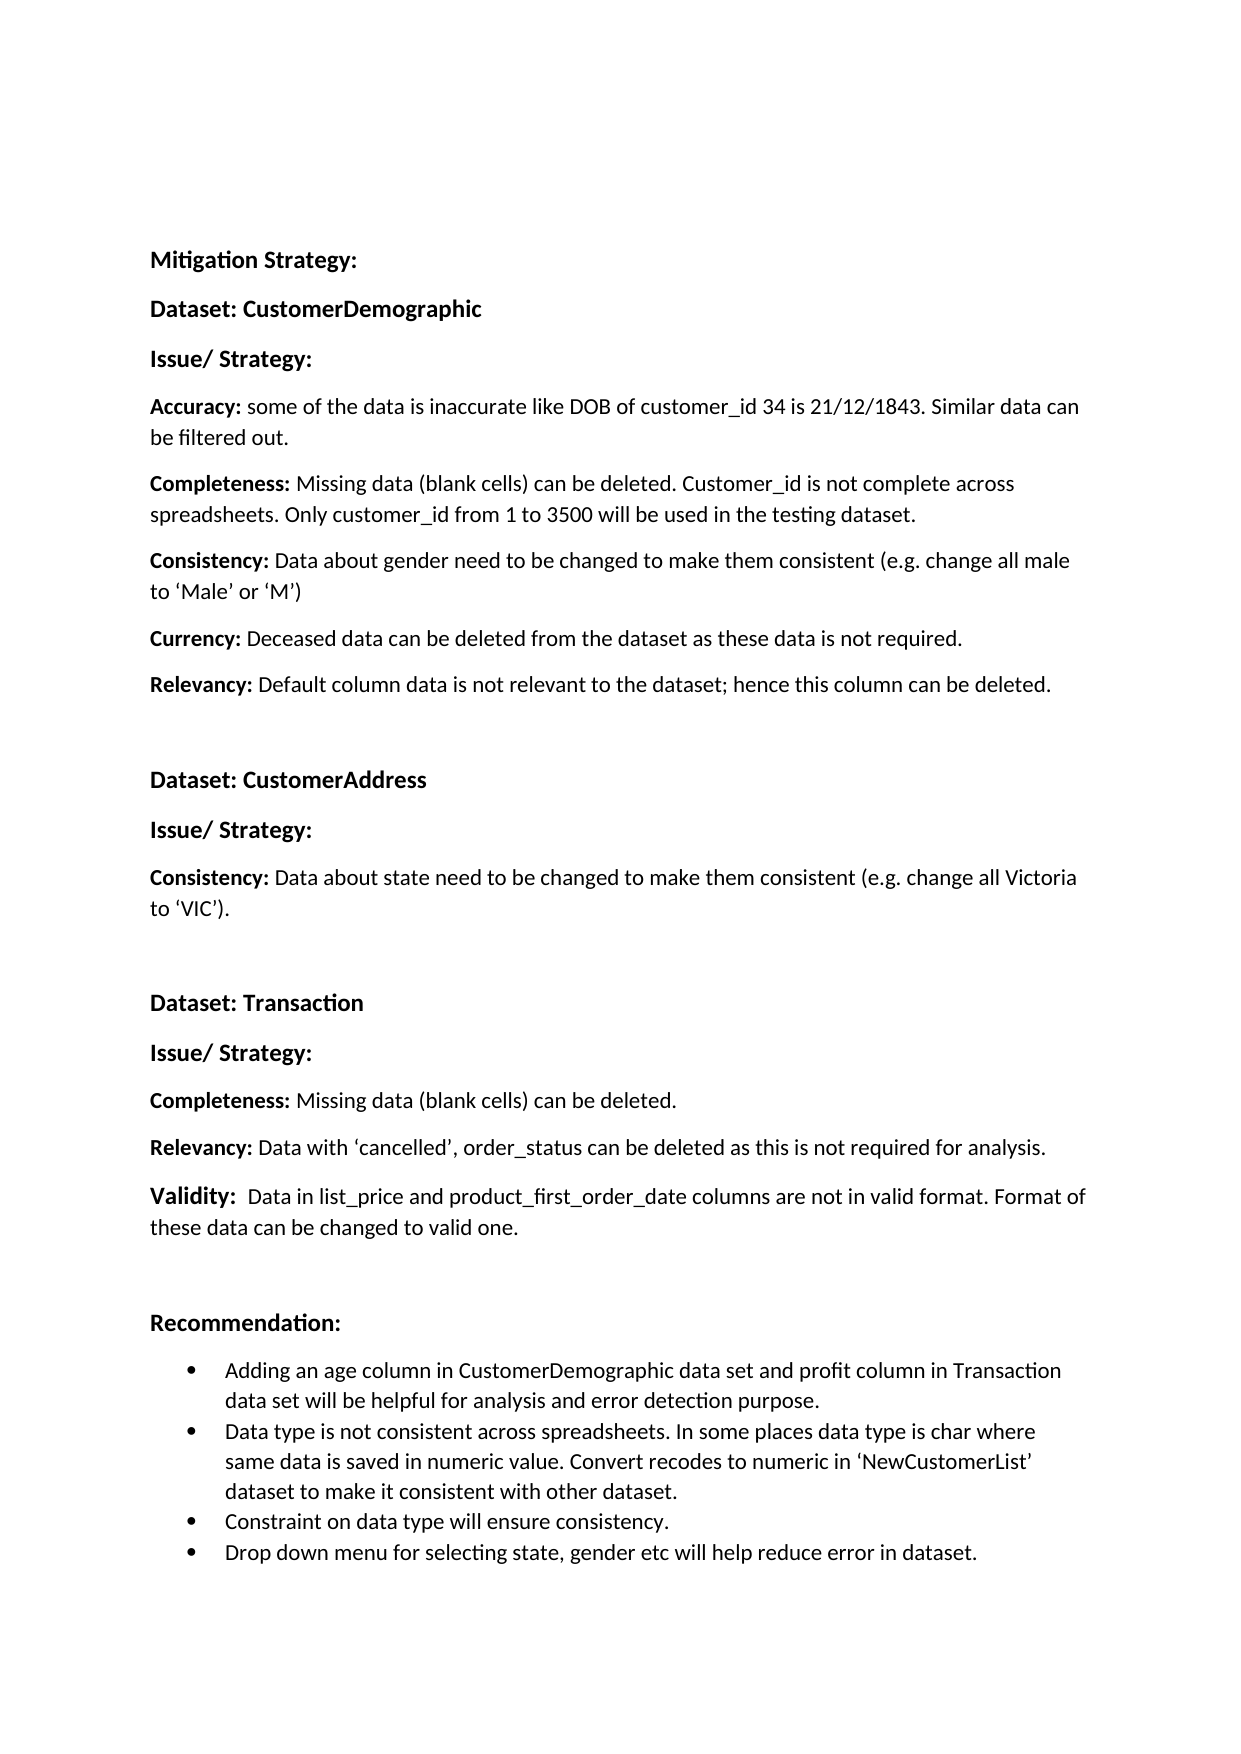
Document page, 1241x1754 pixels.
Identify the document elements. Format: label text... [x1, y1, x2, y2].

text Recommendation: [150, 1307, 1090, 1337]
text Consistency: Data about state need to be changed to make them consistent (e.g. change all Victoria to ‘VIC’). [150, 863, 1090, 922]
text Dataset: CustomerAddress [150, 764, 1090, 795]
text Currency: Deceased data can be deleted from the dataset as these data is not required. [150, 624, 1090, 652]
text Issue/ Strategy: [150, 814, 1090, 844]
text Issue/ Strategy: [150, 343, 1090, 373]
text Mitigation Strategy: [150, 244, 1090, 274]
text Consistency: Data about gender need to be changed to make them consistent (e.g. change all male to ‘Male’ or ‘M’) [150, 547, 1090, 605]
text Completeness: Missing data (blank cells) can be deleted. Customer_id is not complete across spreadsheets. Only customer_id from 1 to 3500 will be used in the testing dataset. [150, 469, 1090, 528]
list Constraint on data type will ensure consistency. [187, 1507, 1090, 1536]
text Issue/ Strategy: [150, 1037, 1090, 1068]
list Drop down menu for selecting state, gender etc will help reduce error in dataset. [187, 1538, 1090, 1566]
list Data type is not consistent across spreadsheets. In some places data type is char where same data is saved in numeric value. Convert recodes to numeric in ‘NewCustomerList’ dataset to make it consistent with other dataset. [187, 1417, 1090, 1505]
text Accuracy: some of the data is inaccurate like DOB of customer_id 34 is 21/12/1843. Similar data can be filtered out. [150, 392, 1090, 451]
text Relevancy: Default column data is not relevant to the dataset; hence this column can be deleted. [150, 671, 1090, 699]
text Validity: Data in list_price and product_first_order_date columns are not in valid format. Format of these data can be changed to valid one. [150, 1180, 1090, 1241]
text Dataset: CustomerDemographic [150, 293, 1090, 324]
list Adding an age column in CustomerDemographic data set and profit column in Transaction data set will be helpful for analysis and error detection purpose. [187, 1356, 1090, 1415]
text Dataset: Transaction [150, 987, 1090, 1018]
text Completeness: Missing data (blank cells) can be deleted. [150, 1087, 1090, 1115]
text Relevancy: Data with ‘cancelled’, order_status can be deleted as this is not required for analysis. [150, 1133, 1090, 1162]
